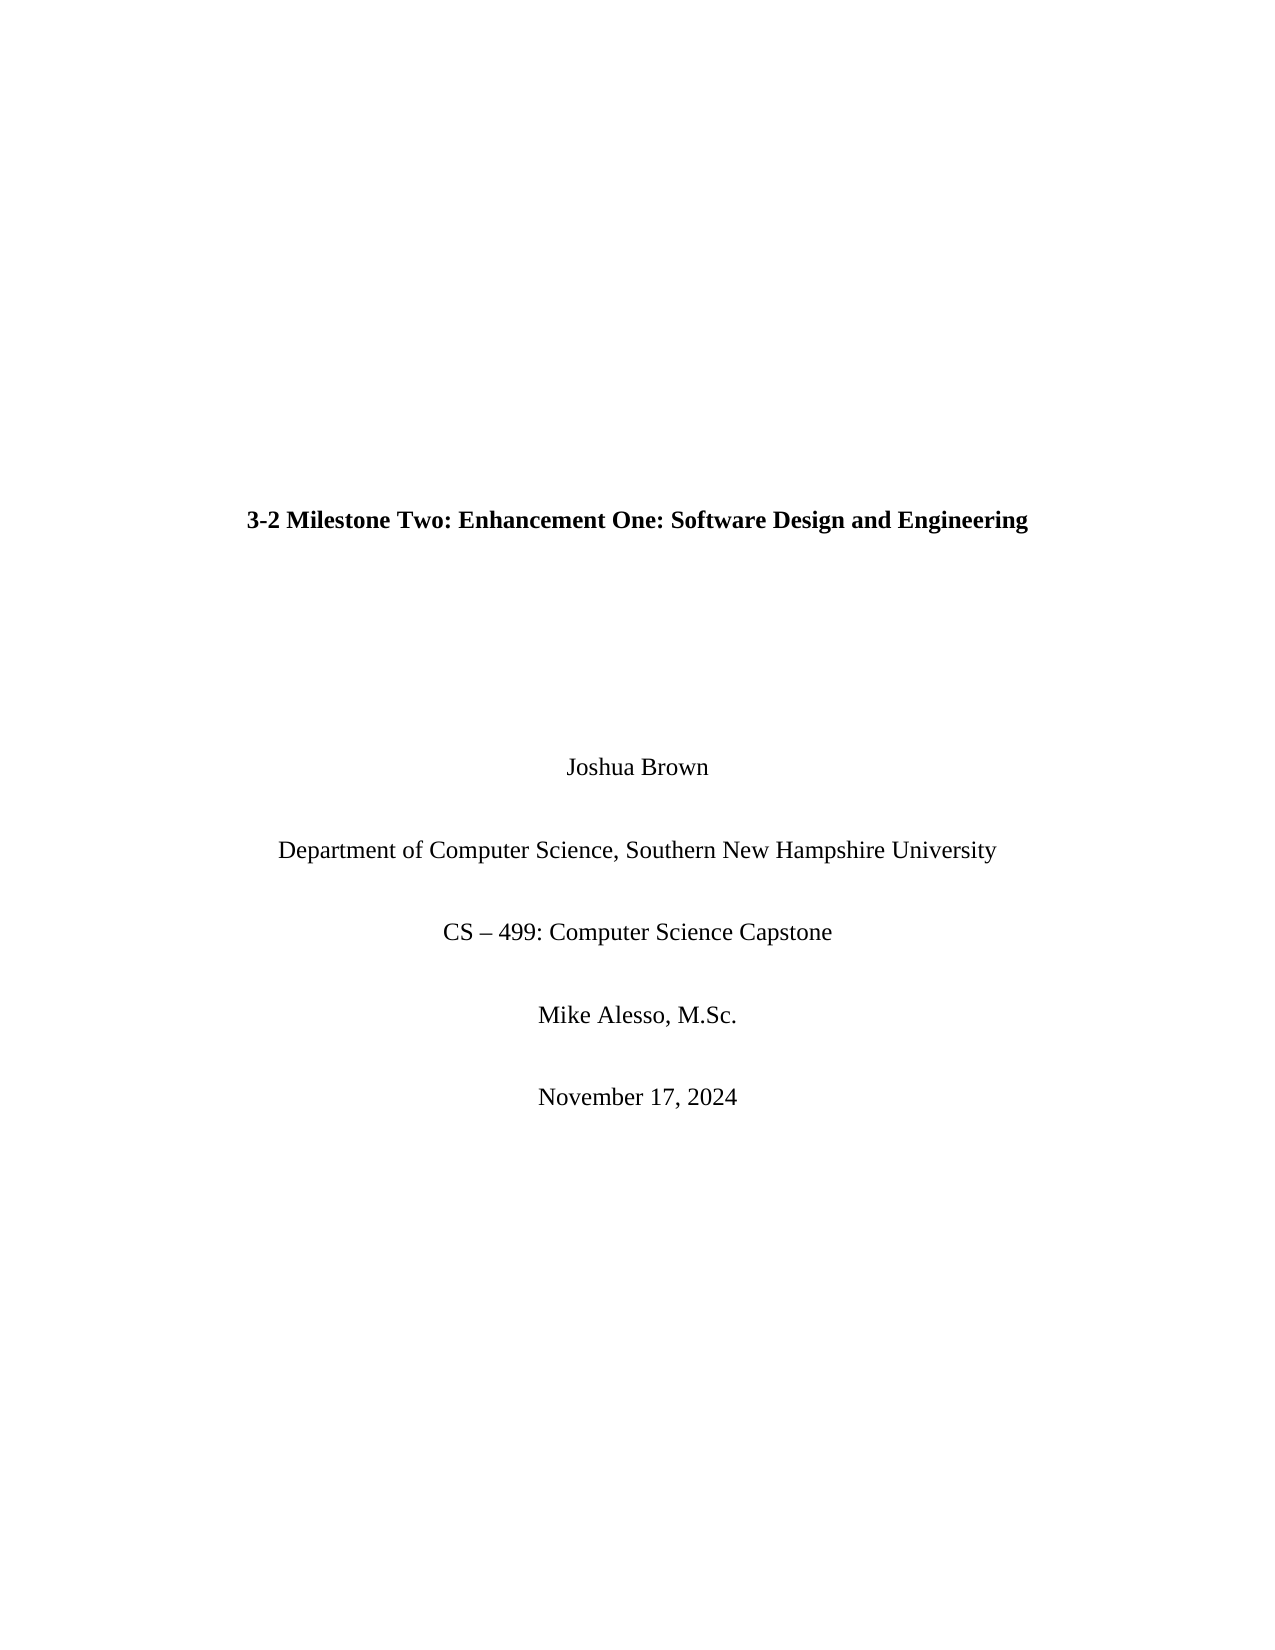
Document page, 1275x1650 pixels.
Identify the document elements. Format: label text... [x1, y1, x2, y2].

text Department of Computer Science, Southern New Hampshire University [150, 835, 1125, 864]
text 3-2 Milestone Two: Enhancement One: Software Design and Engineering [150, 505, 1125, 534]
text Joshua Brown [150, 752, 1125, 781]
text CS – 499: Computer Science Capstone [150, 917, 1125, 946]
text November 17, 2024 [150, 1082, 1125, 1111]
text Mike Alesso, M.Sc. [150, 1000, 1125, 1029]
